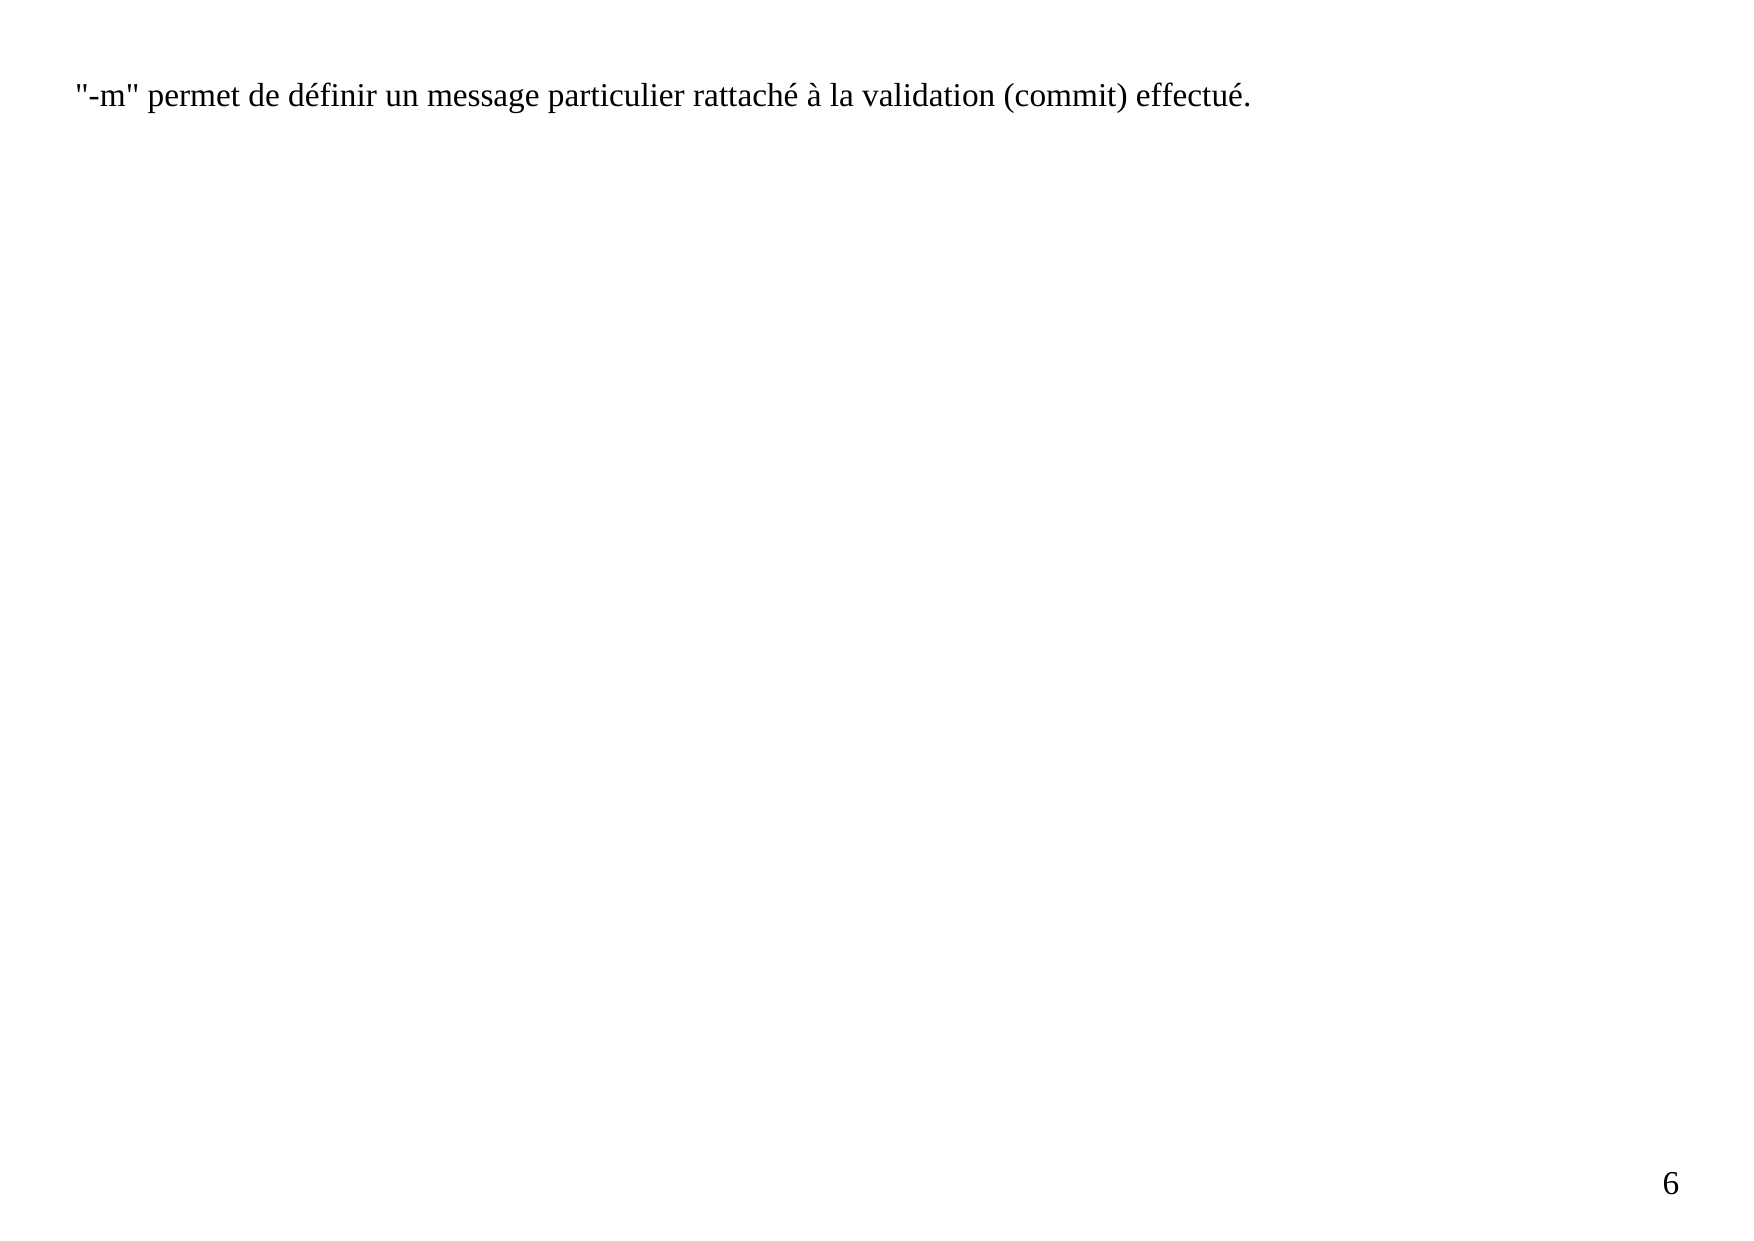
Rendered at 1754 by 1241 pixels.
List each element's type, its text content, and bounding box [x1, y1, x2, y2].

text "-m" permet de définir un message particulier rattaché à la validation (commit) effectué. [75, 75, 1679, 113]
